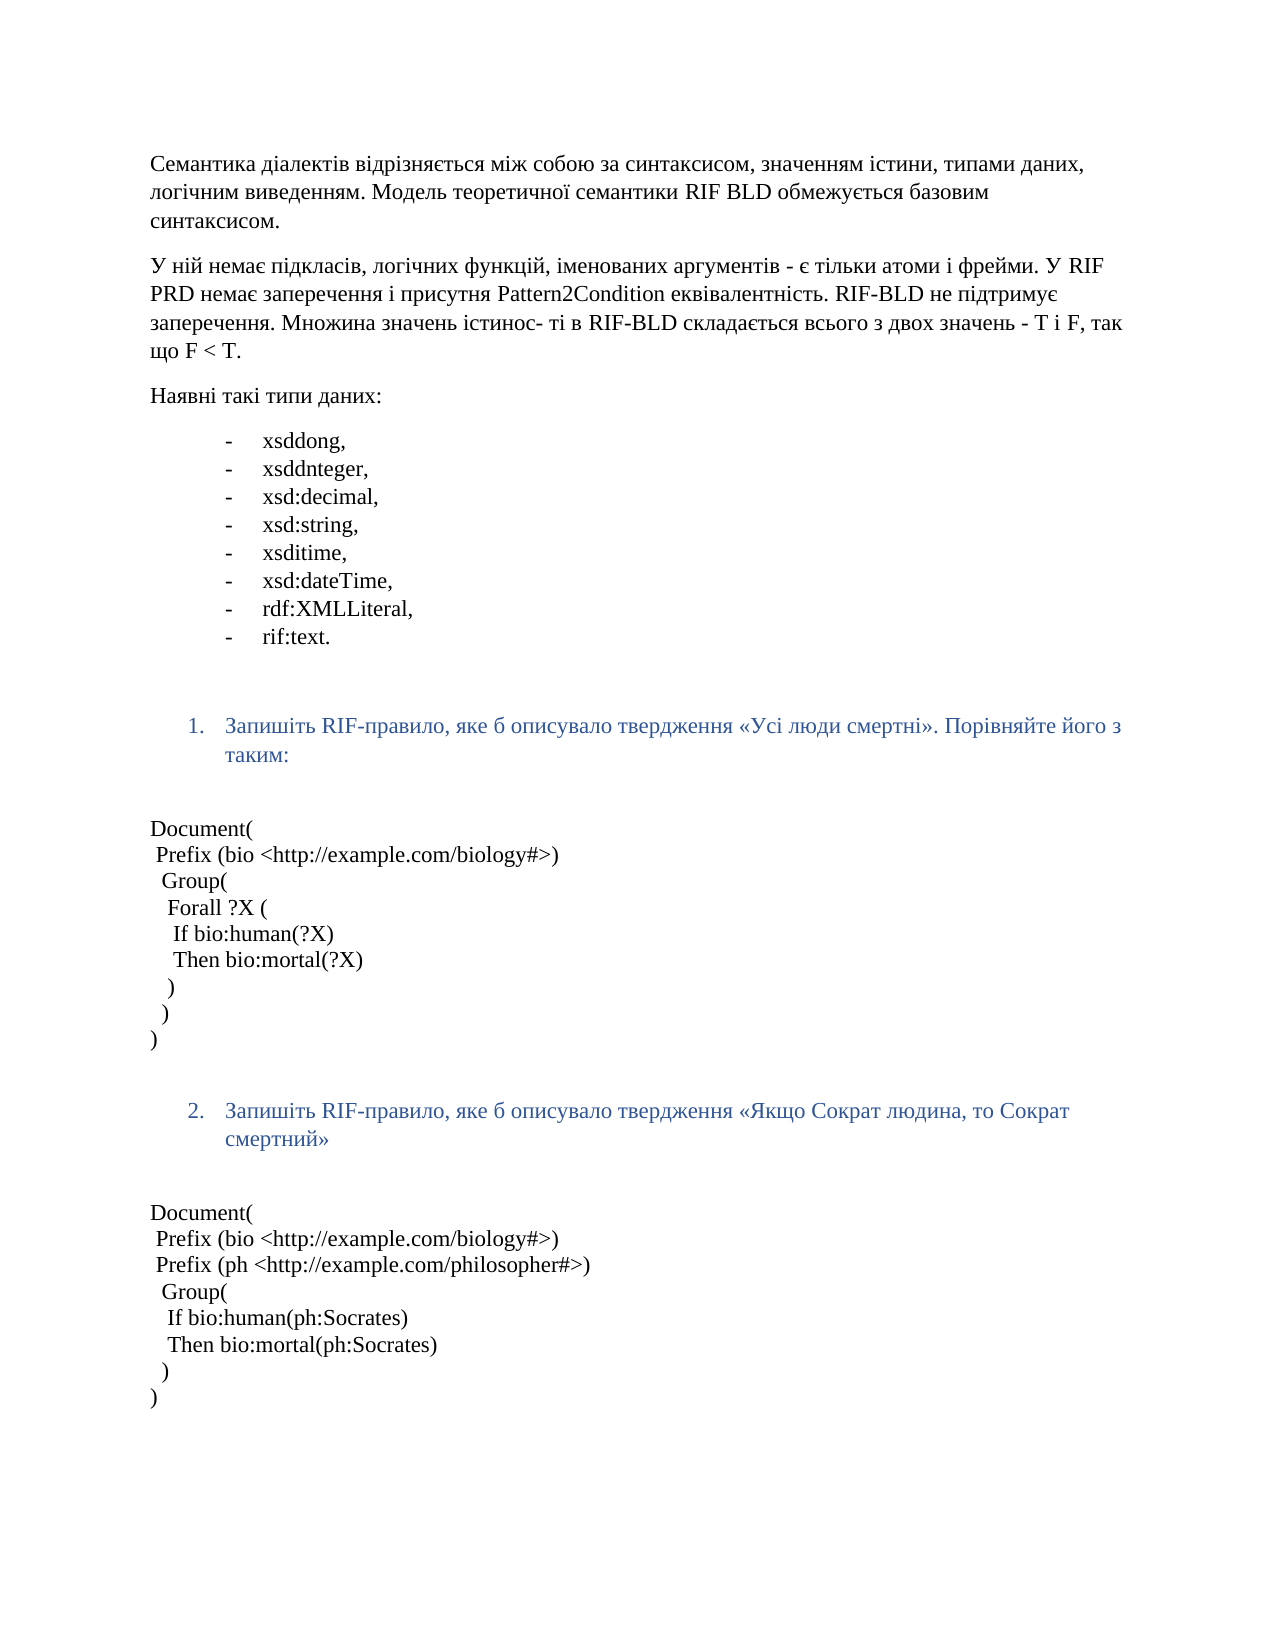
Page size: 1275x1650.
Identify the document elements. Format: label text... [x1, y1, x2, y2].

list rdf:XMLLiteral, [225, 595, 1125, 621]
list xsd:string, [225, 511, 1125, 538]
text Then bio:mortal(?X) [150, 946, 1125, 973]
text У ній немає підкласів, логічних функцій, іменованих аргументів - є тільки атоми і фрейми. У RIF PRD немає заперечення і присутня Pattern2Condition еквівалентність. RIF-BLD не підтримує заперечення. Множина значень істинос- ті в RIF-BLD складається всього з двох значень - Т і F, так що F < Т. [150, 252, 1125, 364]
text ) [150, 1357, 1125, 1383]
subtitle Запишіть RIF-правило, яке б описувало твердження «Якщо Сократ людина, то Сократ смертний» [187, 1097, 1125, 1152]
text Forall ?X ( [150, 894, 1125, 920]
text ) [150, 973, 1125, 999]
text ) [150, 999, 1125, 1025]
text ) [150, 1383, 1125, 1410]
list xsd:decimal, [225, 483, 1125, 510]
text Group( [150, 1278, 1125, 1304]
text Prefix (bio <http://example.com/biology#>) [150, 841, 1125, 867]
text Document( [150, 814, 1125, 841]
subtitle Запишіть RIF-правило, яке б описувало твердження «Усі люди смертні». Порівняйте його з таким: [187, 713, 1125, 767]
text Then bio:mortal(ph:Socrates) [150, 1331, 1125, 1357]
text If bio:human(ph:Socrates) [150, 1304, 1125, 1331]
list rif:text. [225, 623, 1125, 649]
list xsd:dateTime, [225, 567, 1125, 593]
text Семантика діалектів відрізняється між собою за синтаксисом, значенням істини, типами даних, логічним виведенням. Модель теоретичної семантики RIF BLD обмежується базовим синтаксисом. [150, 150, 1125, 233]
text Prefix (bio <http://example.com/biology#>) [150, 1225, 1125, 1252]
list xsditime, [225, 539, 1125, 566]
list xsddong, [225, 427, 1125, 454]
list xsddnteger, [225, 455, 1125, 482]
text Group( [150, 867, 1125, 894]
text Prefix (ph <http://example.com/philosopher#>) [150, 1252, 1125, 1278]
text Наявні такі типи даних: [150, 382, 1125, 409]
text If bio:human(?X) [150, 920, 1125, 946]
text Document( [150, 1199, 1125, 1225]
text ) [150, 1025, 1125, 1052]
